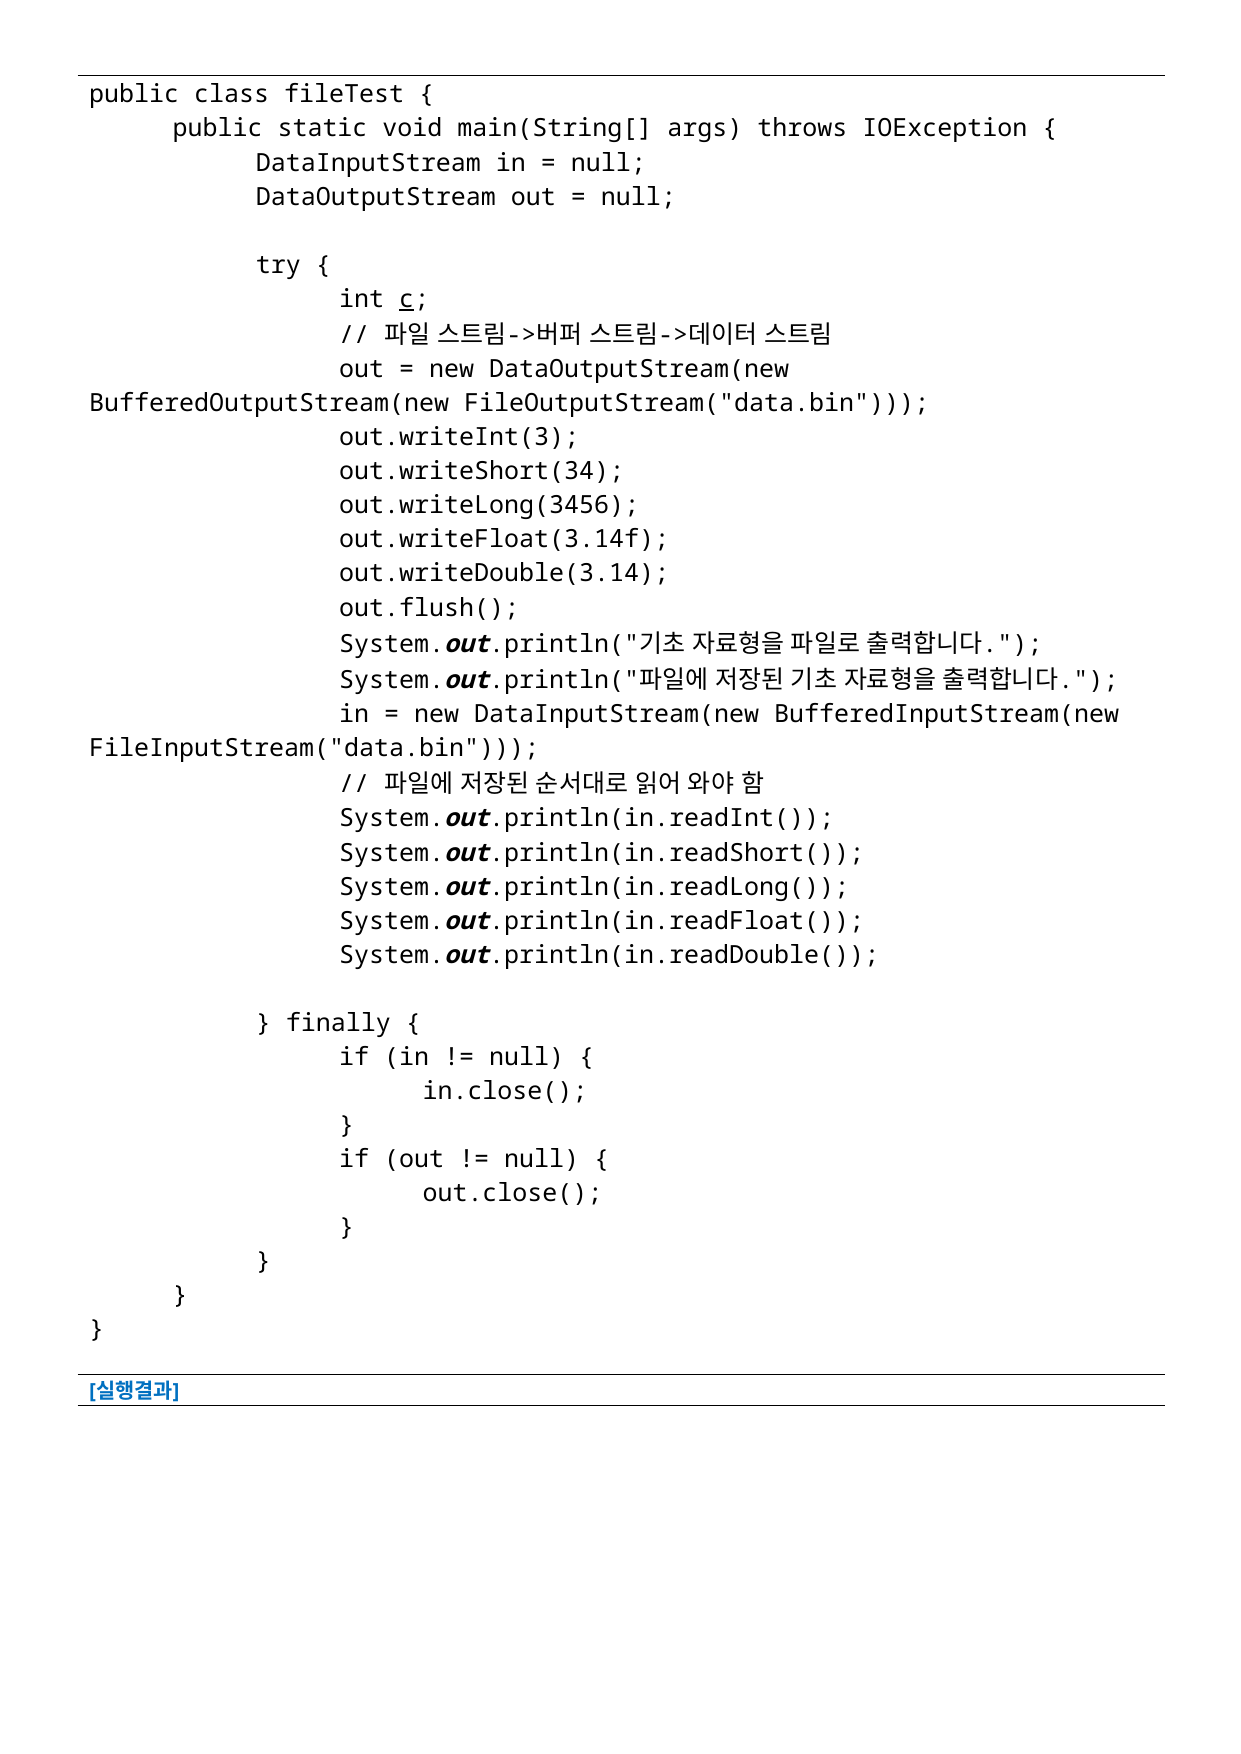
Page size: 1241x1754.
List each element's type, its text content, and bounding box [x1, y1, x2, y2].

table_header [78, 76, 1165, 1373]
table_cell [실행결과] [78, 1375, 1165, 1405]
